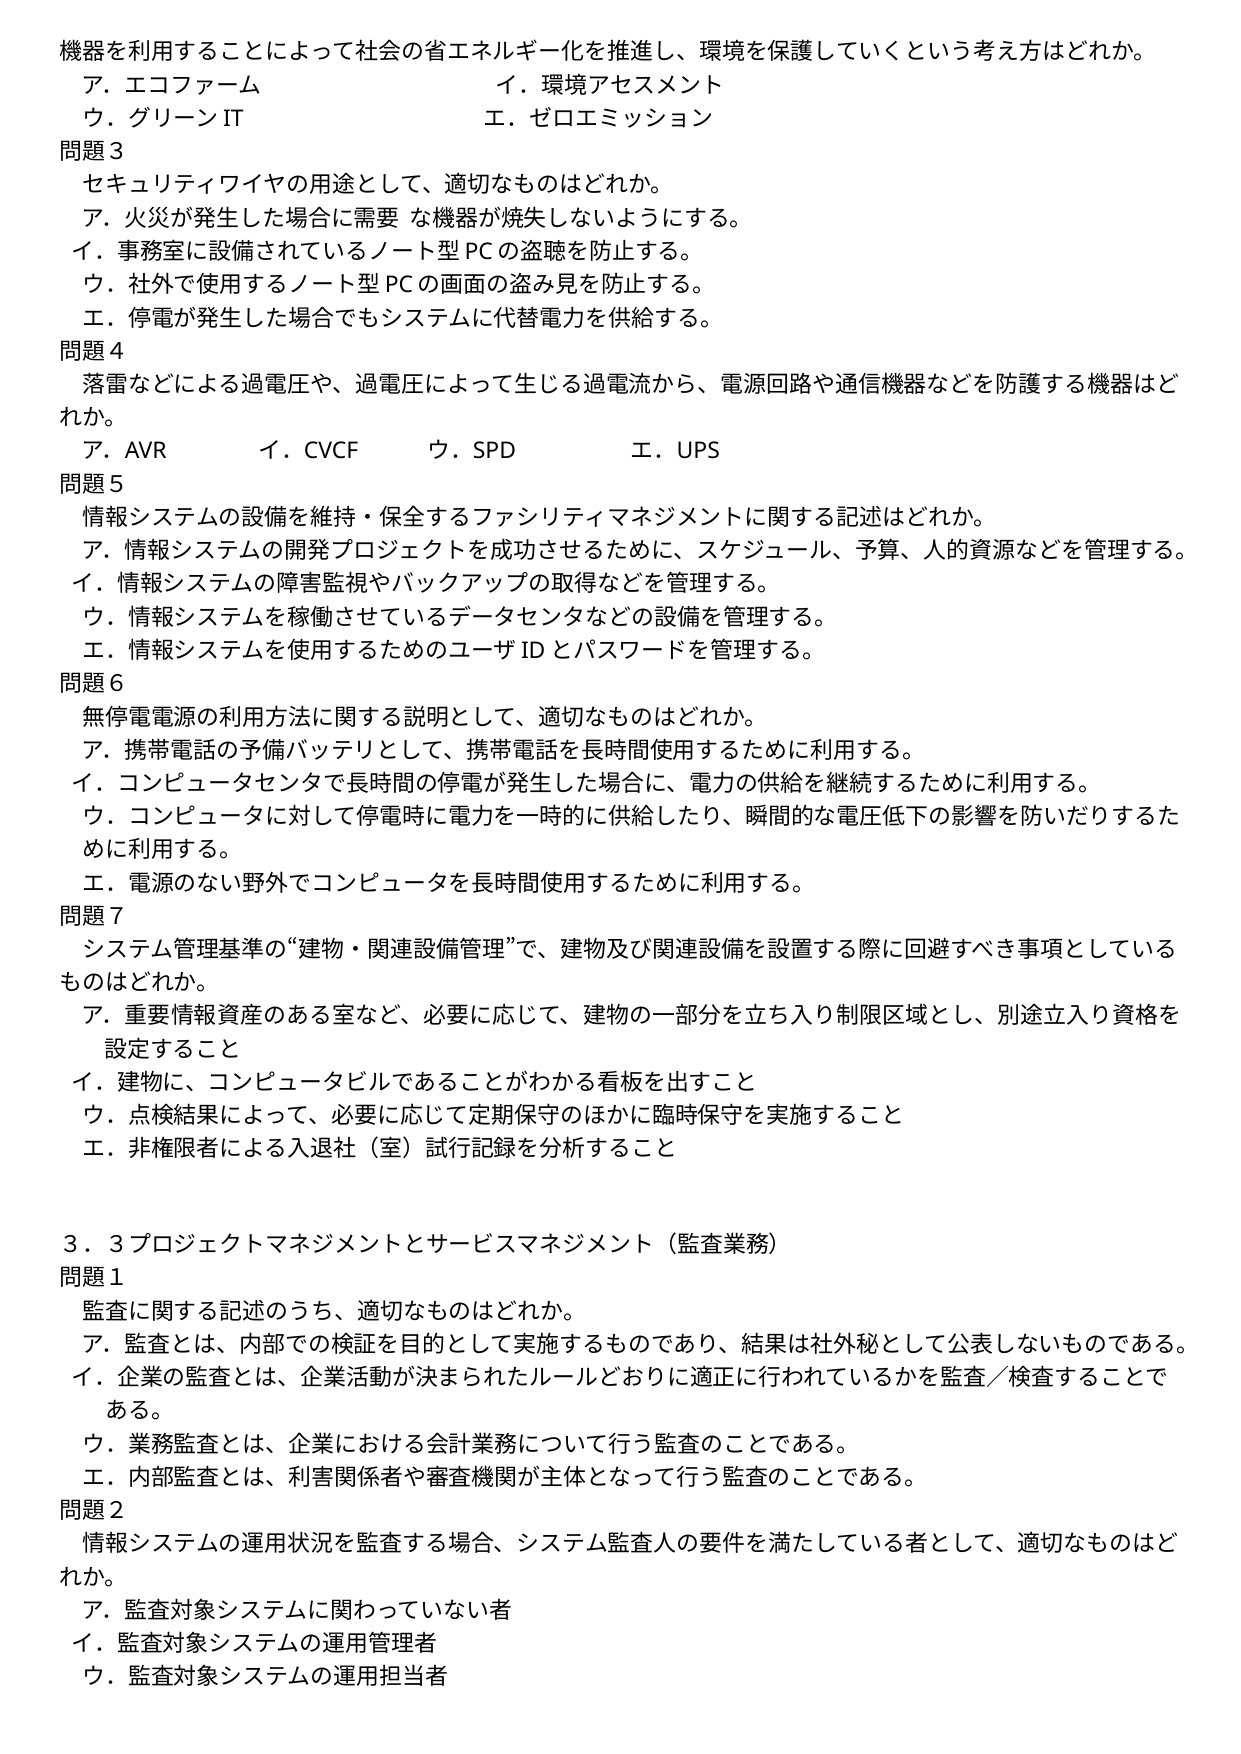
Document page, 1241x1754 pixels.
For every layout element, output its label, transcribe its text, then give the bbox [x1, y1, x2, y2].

text エ．情報システムを使用するためのユーザIDとパスワードを管理する。 [59, 632, 1181, 665]
text ア．エコファーム イ．環境アセスメント [81, 66, 1181, 100]
text イ．情報システムの障害監視やバックアップの取得などを管理する。 [59, 565, 1181, 598]
text 問題５ [59, 466, 1181, 499]
text エ．内部監査とは、利害関係者や審査機関が主体となって行う監査のことである。 [59, 1459, 1181, 1492]
text ３．３プロジェクトマネジメントとサービスマネジメント（監査業務） [59, 1226, 1181, 1259]
text イ．建物に、コンピュータビルであることがわかる看板を出すこと [59, 1064, 1181, 1097]
text イ．コンピュータセンタで長時間の停電が発生した場合に、電力の供給を継続するために利用する。 [59, 765, 1181, 798]
text ウ．社外で使用するノート型PCの画面の盗み見を防止する。 [59, 266, 1181, 299]
text 問題６ [59, 665, 1181, 698]
text 問題２ [59, 1492, 1181, 1525]
text 監査に関する記述のうち、適切なものはどれか。 [59, 1292, 1181, 1326]
text ウ．グリーンIT エ．ゼロエミッション [59, 100, 1181, 133]
text エ．停電が発生した場合でもシステムに代替電力を供給する。 [59, 299, 1181, 333]
text システム管理基準の“建物・関連設備管理”で、建物及び関連設備を設置する際に回避すべき事項としているものはどれか。 [59, 931, 1181, 997]
text 情報システムの運用状況を監査する場合、システム監査人の要件を満たしている者として、適切なものはどれか。 [59, 1525, 1181, 1592]
text ア．火災が発生した場合に需要 な機器が焼失しないようにする。 [81, 199, 1181, 233]
text 問題７ [59, 898, 1181, 931]
text ア．AVR イ．CVCF ウ．SPD エ．UPS [81, 432, 1181, 466]
text イ．監査対象システムの運用管理者 [59, 1625, 1181, 1658]
text れか。 [59, 399, 1181, 432]
text エ．電源のない野外でコンピュータを長時間使用するために利用する。 [59, 864, 1181, 898]
text イ．事務室に設備されているノート型PCの盗聴を防止する。 [59, 233, 1181, 266]
text ア．監査とは、内部での検証を目的として実施するものであり、結果は社外秘として公表しないものである。 [81, 1326, 1181, 1359]
text ア．監査対象システムに関わっていない者 [81, 1592, 1181, 1625]
text 情報システムの設備を維持・保全するファシリティマネジメントに関する記述はどれか。 [59, 499, 1181, 532]
text セキュリティワイヤの用途として、適切なものはどれか。 [59, 166, 1181, 199]
text ア．携帯電話の予備バッテリとして、携帯電話を長時間使用するために利用する。 [81, 732, 1181, 765]
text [59, 33, 1181, 66]
text ア．情報システムの開発プロジェクトを成功させるために、スケジュール、予算、人的資源などを管理する。 [81, 532, 1181, 565]
text ア．重要情報資産のある室など、必要に応じて、建物の一部分を立ち入り制限区域とし、別途立入り資格を設定すること [81, 997, 1181, 1064]
text 落雷などによる過電圧や、過電圧によって生じる過電流から、電源回路や通信機器などを防護する機器はど [59, 366, 1181, 399]
text ウ．情報システムを稼働させているデータセンタなどの設備を管理する。 [59, 598, 1181, 632]
text ウ．コンピュータに対して停電時に電力を一時的に供給したり、瞬間的な電圧低下の影響を防いだりするた [59, 798, 1181, 831]
text ある。 [59, 1392, 1181, 1425]
text ウ．業務監査とは、企業における会計業務について行う監査のことである。 [59, 1425, 1181, 1459]
text 問題４ [59, 333, 1181, 366]
text 問題３ [59, 133, 1181, 166]
text めに利用する。 [59, 831, 1181, 864]
text エ．非権限者による入退社（室）試行記録を分析すること [59, 1130, 1181, 1163]
text 無停電電源の利用方法に関する説明として、適切なものはどれか。 [59, 698, 1181, 732]
text ウ．点検結果によって、必要に応じて定期保守のほかに臨時保守を実施すること [59, 1097, 1181, 1130]
text ウ．監査対象システムの運用担当者 [59, 1658, 1181, 1691]
text 問題１ [59, 1259, 1181, 1292]
text イ．企業の監査とは、企業活動が決まられたルールどおりに適正に行われているかを監査／検査することで [59, 1359, 1181, 1392]
